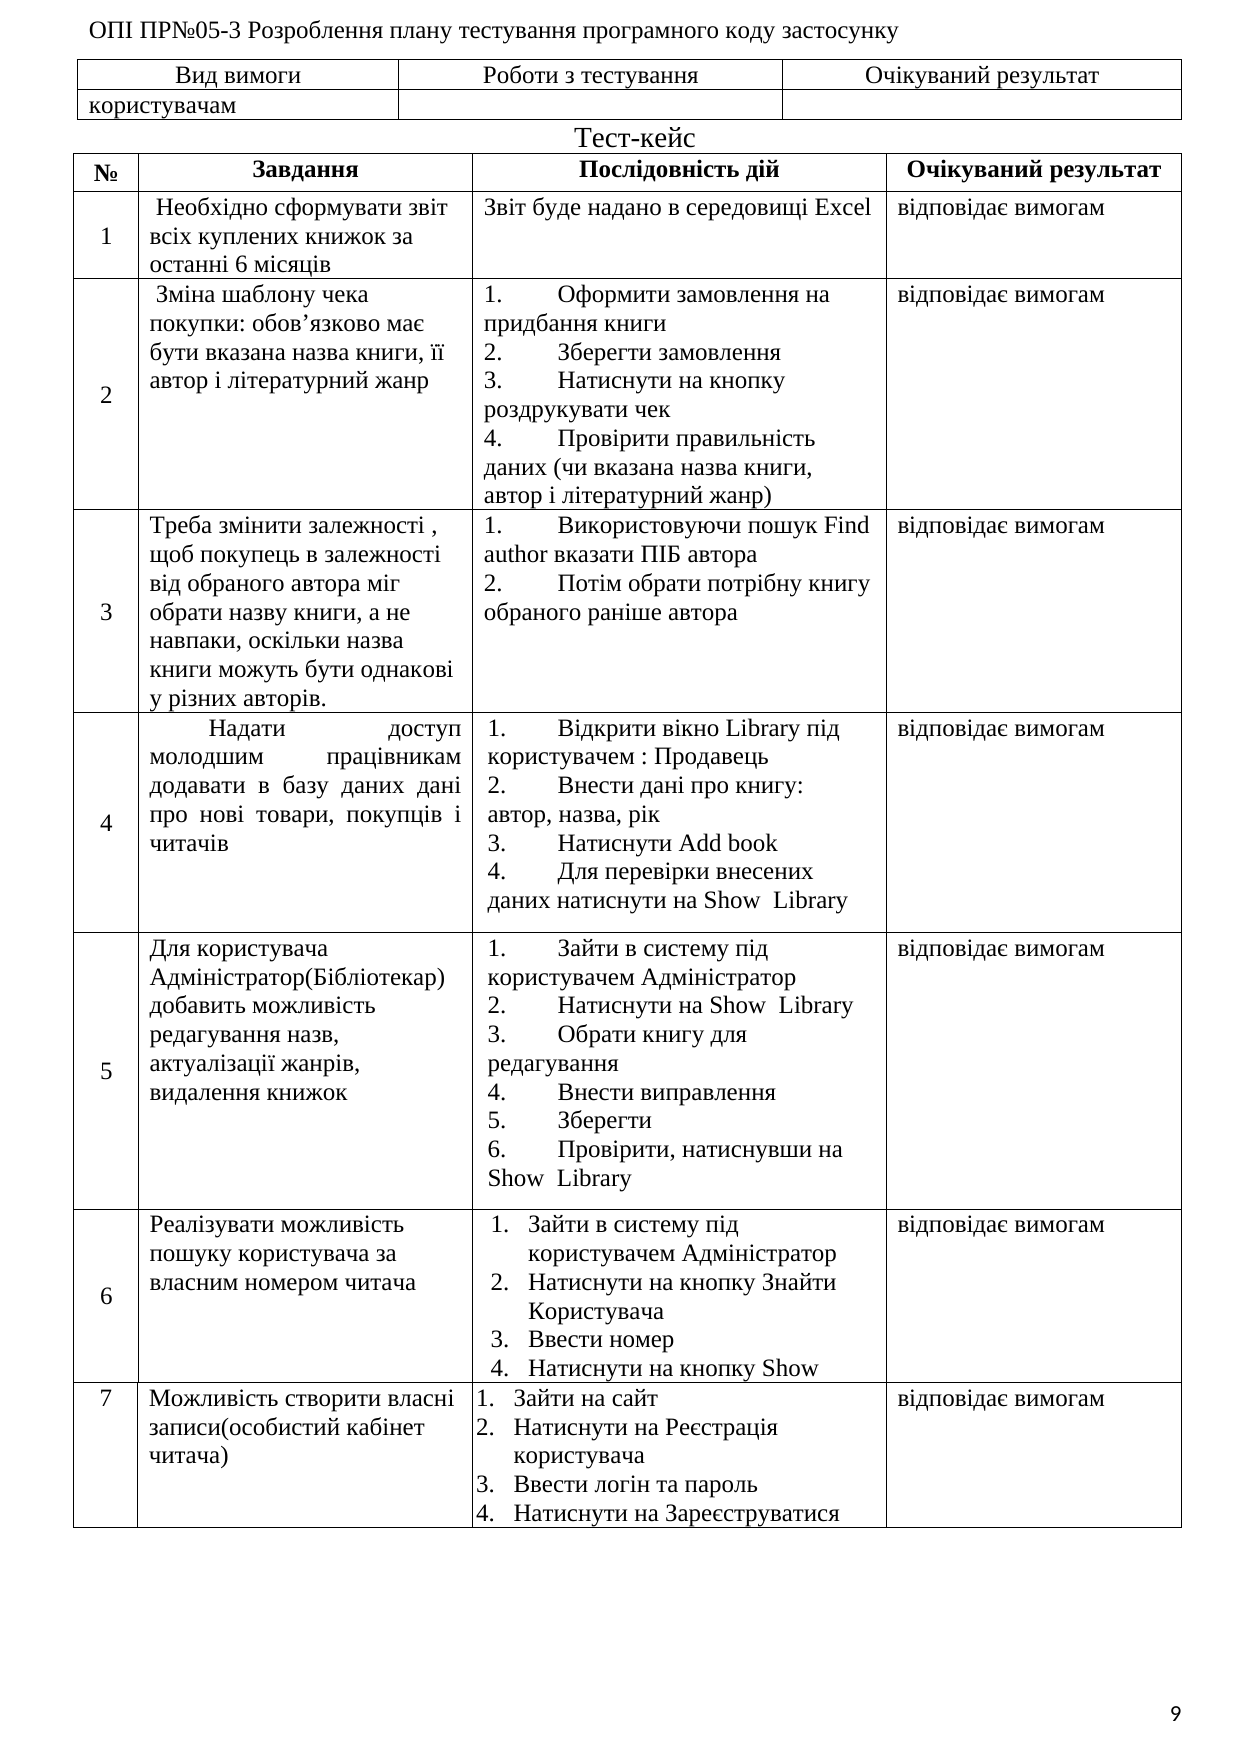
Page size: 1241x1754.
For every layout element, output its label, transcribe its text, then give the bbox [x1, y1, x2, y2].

table_cell 3 [74, 510, 138, 712]
table_cell Зайти в систему під користувачем Адміністратор Натиснути на Show Library Обрати книгу для редагування Внести виправлення Зберегти Провірити, натиснувши на Show Library [473, 933, 886, 1208]
table_header Очікуваний результат [783, 60, 1181, 89]
table_cell Зайти в систему під користувачем Адміністратор Натиснути на кнопку Знайти Користувача Ввести номер Натиснути на кнопку Show [473, 1210, 886, 1382]
table_cell відповідає вимогам [887, 933, 1181, 1208]
table_cell 6 [74, 1210, 138, 1382]
table_cell відповідає вимогам [887, 510, 1181, 712]
table_header Очікуваний результат [887, 154, 1181, 191]
table_cell Зміна шаблону чека покупки: обов’язково має бути вказана назва книги, її автор і літературний жанр [139, 279, 472, 509]
table_cell Надати доступ молодшим працівникам додавати в базу даних дані про нові товари, покупців і читачів [139, 713, 472, 932]
table_cell відповідає вимогам [887, 713, 1181, 932]
table_cell Звіт буде надано в середовищі Excel [473, 192, 886, 278]
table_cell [78, 90, 398, 119]
table_cell Можливість створити власні записи(особистий кабінет читача) [138, 1383, 472, 1527]
table_header Послідовність дій [473, 154, 886, 191]
table_cell Треба змінити залежності , щоб покупець в залежності від обраного автора міг обрати назву книги, а не навпаки, оскільки назва книги можуть бути однакові у різних авторів. [139, 510, 472, 712]
table_cell 7 [74, 1383, 137, 1527]
table_cell відповідає вимогам [887, 1210, 1181, 1382]
table_cell Реалізувати можливість пошуку користувача за власним номером читача [139, 1210, 472, 1382]
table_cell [399, 90, 782, 119]
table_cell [783, 90, 1181, 119]
table_header Вид вимоги [78, 60, 398, 89]
table_cell 4 [74, 713, 138, 932]
table_cell відповідає вимогам [887, 279, 1181, 509]
table_cell 1 [74, 192, 138, 278]
table_header Роботи з тестування [399, 60, 782, 89]
table_cell Зайти на сайт Натиснути на Реєстрація користувача Ввести логін та пароль Натиснути на Зареєструватися [473, 1383, 886, 1527]
table_cell відповідає вимогам [887, 1383, 1181, 1527]
table_cell Оформити замовлення на придбання книги Зберегти замовлення Натиснути на кнопку роздрукувати чек Провірити правильність даних (чи вказана назва книги, автор і літературний жанр) [473, 279, 886, 509]
table_cell Для користувача Адміністратор(Бібліотекар) добавить можливість редагування назв, актуалізації жанрів, видалення книжок [139, 933, 472, 1208]
table_cell 5 [74, 933, 138, 1208]
table_cell Використовуючи пошук Find author вказати ПІБ автора Потім обрати потрібну книгу обраного раніше автора [473, 510, 886, 712]
table_header № [74, 154, 138, 191]
table_cell 2 [74, 279, 138, 509]
table_cell відповідає вимогам [887, 192, 1181, 278]
table_cell Необхідно сформувати звіт всіх куплених книжок за останні 6 місяців [139, 192, 472, 278]
text Тест-кейс [89, 120, 1181, 153]
table_cell Відкрити вікно Library під користувачем : Продавець Внести дані про книгу: автор, назва, рік Натиснути Add book Для перевірки внесених даних натиснути на Show Library [473, 713, 886, 932]
table_header Завдання [139, 154, 472, 191]
